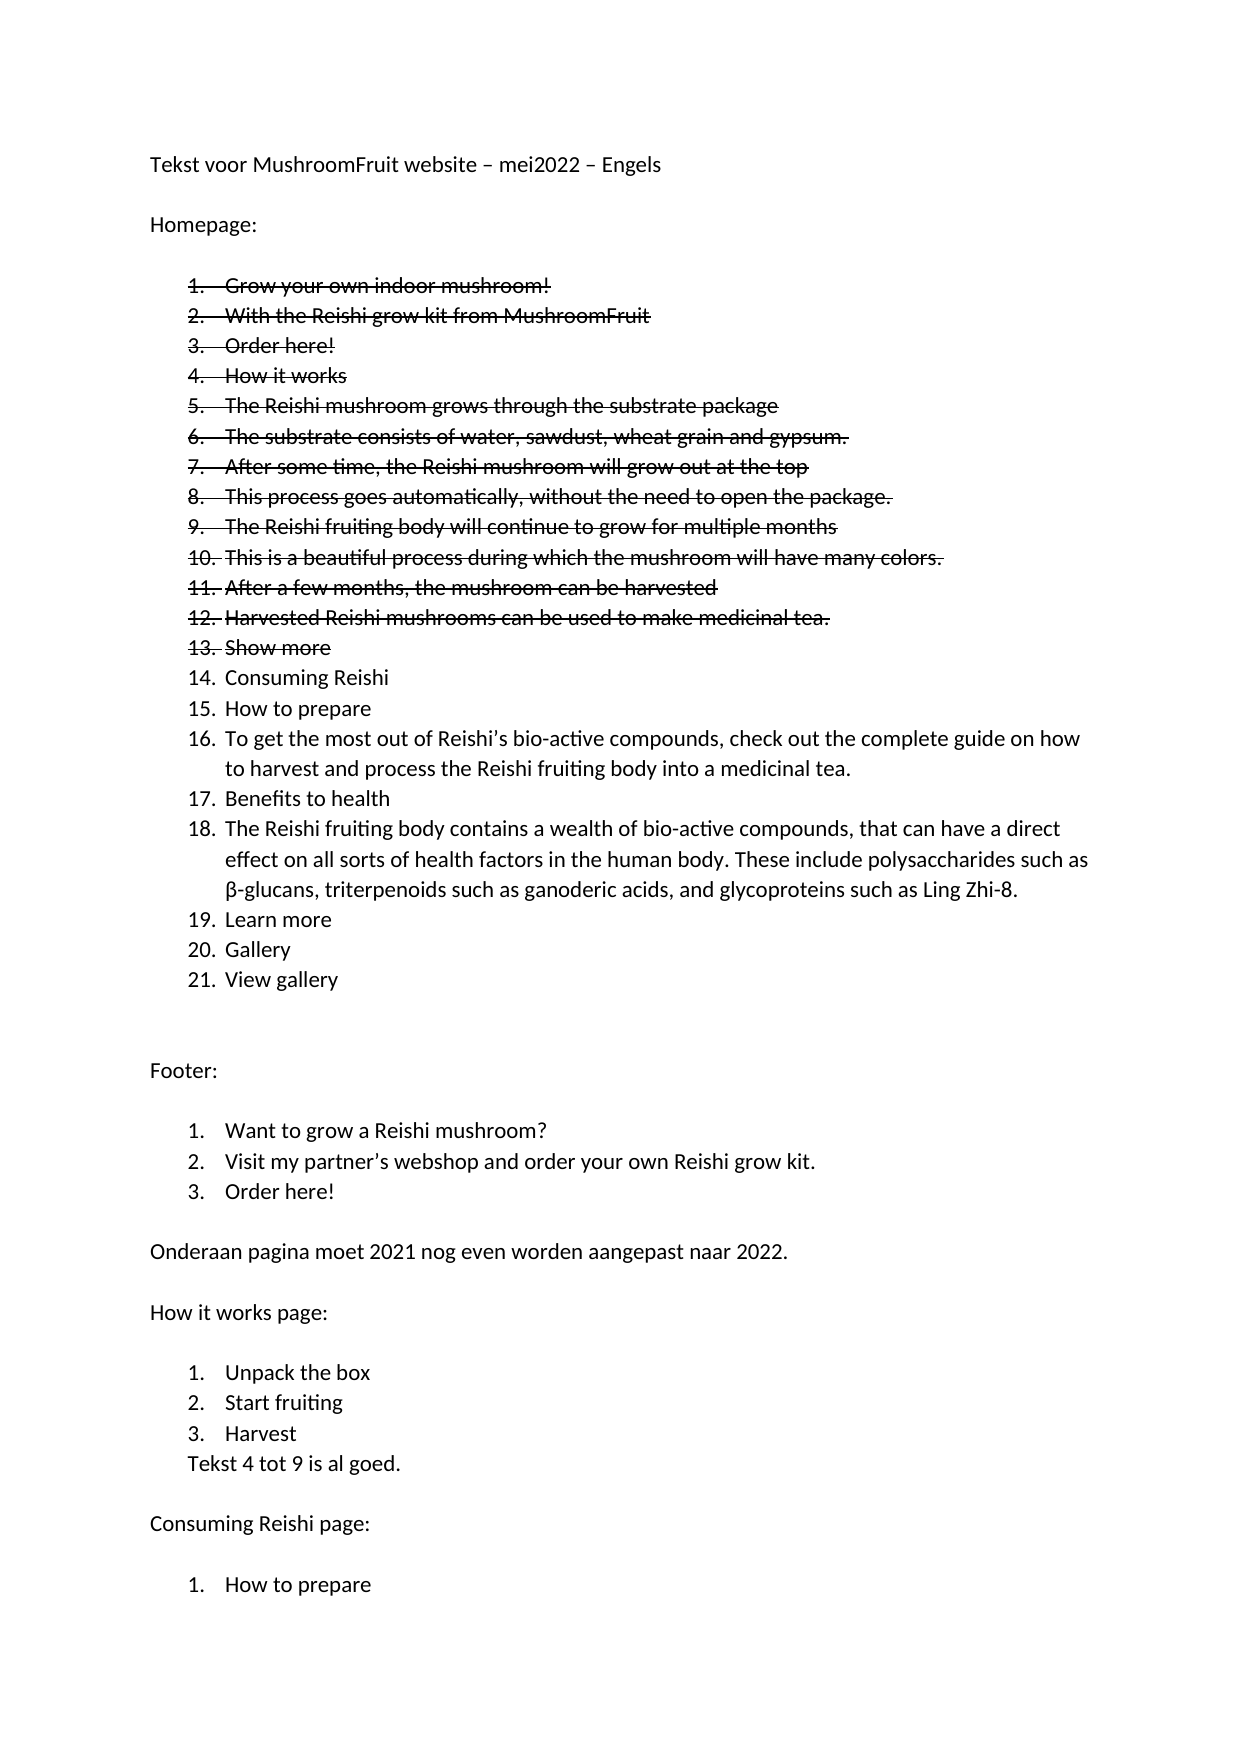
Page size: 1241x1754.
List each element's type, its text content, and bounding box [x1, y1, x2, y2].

text Tekst 4 tot 9 is al goed. [187, 1449, 1090, 1477]
list Visit my partner’s webshop and order your own Reishi grow kit. [187, 1147, 1090, 1175]
list To get the most out of Reishi’s bio-active compounds, check out the complete guide on how to harvest and process the Reishi fruiting body into a medicinal tea. [187, 724, 1090, 782]
list Want to grow a Reishi mushroom? [187, 1117, 1090, 1145]
list This process goes automatically, without the need to open the package. [187, 482, 1090, 510]
list View gallery [187, 966, 1090, 994]
list How to prepare [187, 1570, 1090, 1598]
list Learn more [187, 905, 1090, 933]
list After some time, the Reishi mushroom will grow out at the top [187, 452, 1090, 480]
list The Reishi mushroom grows through the substrate package [187, 392, 1090, 420]
text Consuming Reishi page: [150, 1509, 1090, 1537]
list How it works [187, 361, 1090, 389]
list Harvest [187, 1419, 1090, 1447]
list The substrate consists of water, sawdust, wheat grain and gypsum. [187, 422, 1090, 450]
list Gallery [187, 935, 1090, 963]
list Order here! [187, 331, 1090, 359]
list Start fruiting [187, 1388, 1090, 1417]
list Harvested Reishi mushrooms can be used to make medicinal tea. [187, 603, 1090, 631]
text Onderaan pagina moet 2021 nog even worden aangepast naar 2022. [150, 1237, 1090, 1266]
list With the Reishi grow kit from MushroomFruit [187, 301, 1090, 329]
list This is a beautiful process during which the mushroom will have many colors. [187, 543, 1090, 571]
list Grow your own indoor mushroom! [187, 271, 1090, 299]
text Footer: [150, 1056, 1090, 1084]
list The Reishi fruiting body will continue to grow for multiple months [187, 512, 1090, 541]
list Consuming Reishi [187, 663, 1090, 692]
text How it works page: [150, 1298, 1090, 1326]
list How to prepare [187, 694, 1090, 722]
list After a few months, the mushroom can be harvested [187, 573, 1090, 601]
text Tekst voor MushroomFruit website – mei2022 – Engels [150, 150, 1090, 178]
list Order here! [187, 1177, 1090, 1205]
list Benefits to health [187, 784, 1090, 812]
list The Reishi fruiting body contains a wealth of bio-active compounds, that can have a direct effect on all sorts of health factors in the human body. These include polysaccharides such as β-glucans, triterpenoids such as ganoderic acids, and glycoproteins such as Ling Zhi-8. [187, 814, 1090, 903]
text Homepage: [150, 210, 1090, 238]
list Show more [187, 633, 1090, 661]
list Unpack the box [187, 1358, 1090, 1386]
